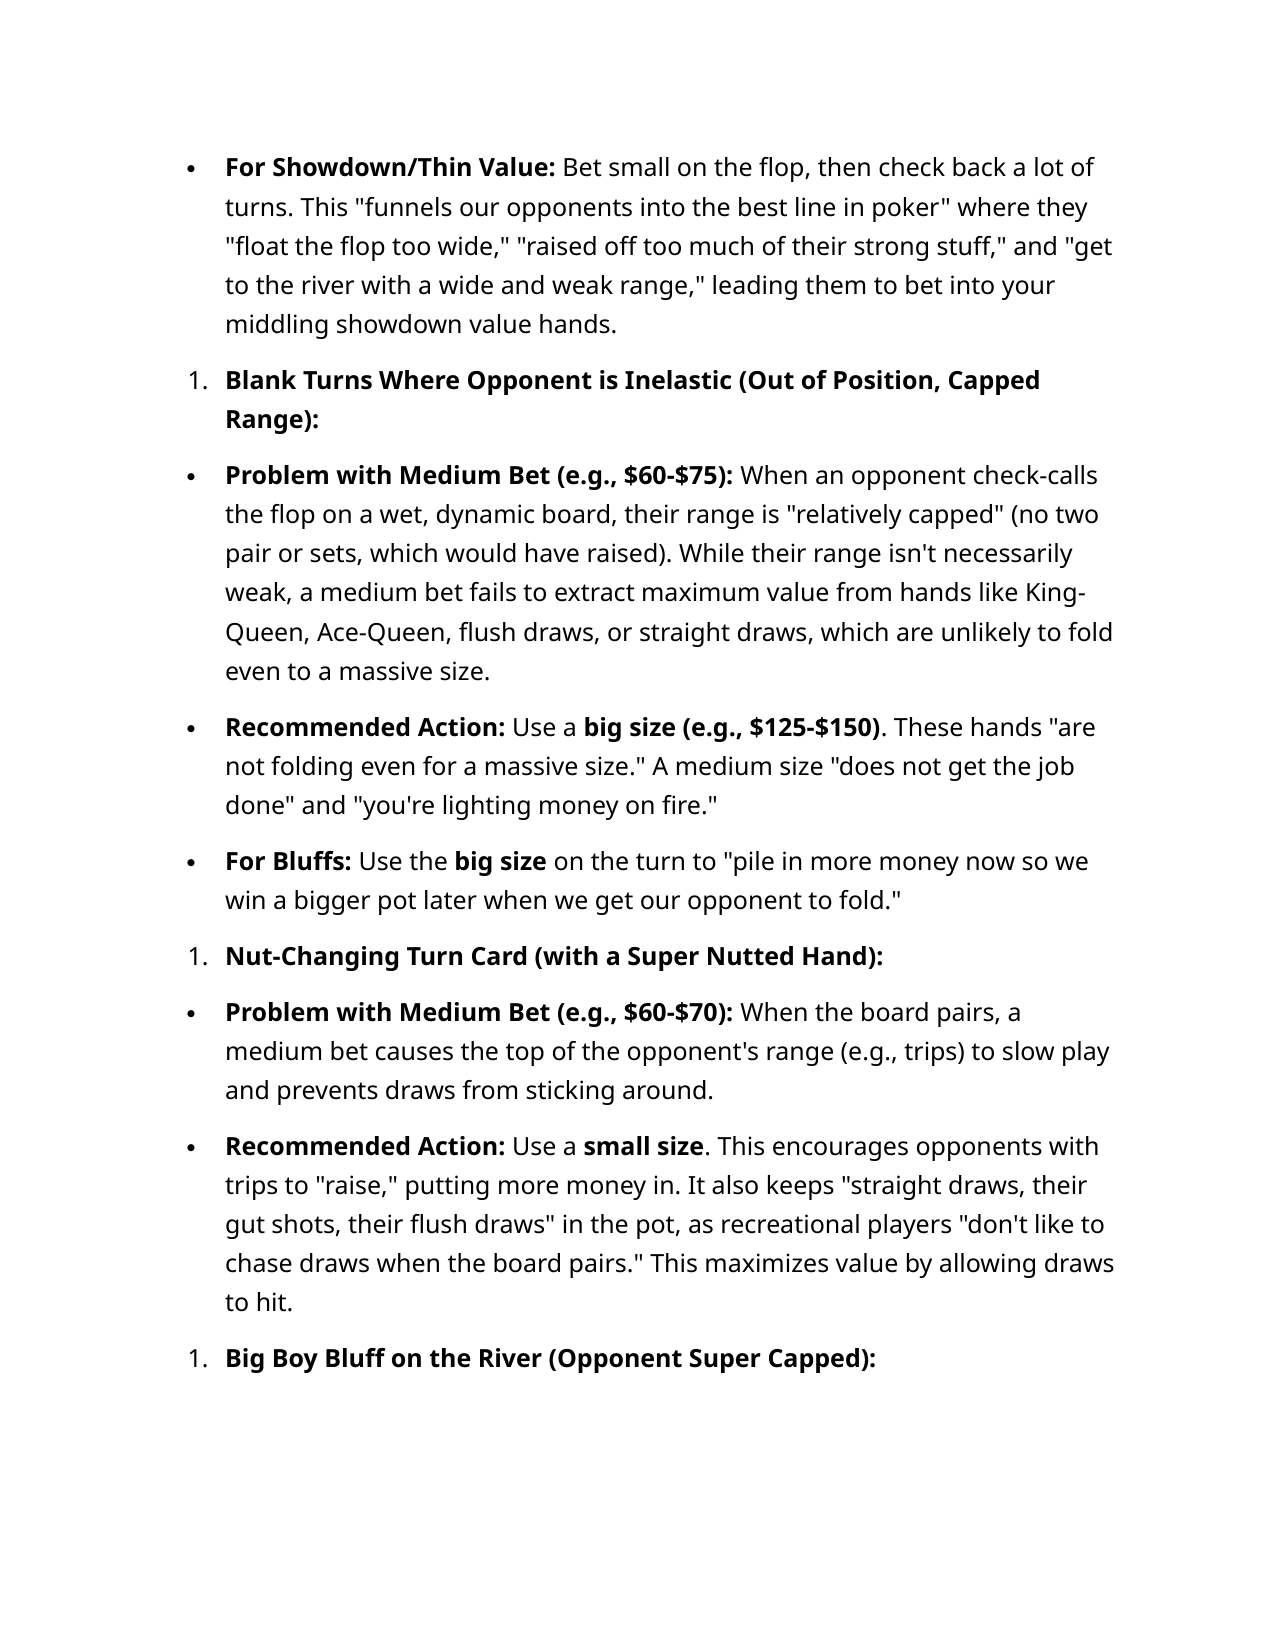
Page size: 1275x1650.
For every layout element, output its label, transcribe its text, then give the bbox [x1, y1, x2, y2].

list Blank Turns Where Opponent is Inelastic (Out of Position, Capped Range): [187, 362, 1125, 436]
list Recommended Action: Use a big size (e.g., $125-$150). These hands "are not folding even for a massive size." A medium size "does not get the job done" and "you're lighting money on fire." [187, 709, 1125, 822]
list Problem with Medium Bet (e.g., $60-$75): When an opponent check-calls the flop on a wet, dynamic board, their range is "relatively capped" (no two pair or sets, which would have raised). While their range isn't necessarily weak, a medium bet fails to extract maximum value from hands like King-Queen, Ace-Queen, flush draws, or straight draws, which are unlikely to fold even to a massive size. [187, 457, 1125, 687]
list For Showdown/Thin Value: Bet small on the flop, then check back a lot of turns. This "funnels our opponents into the best line in poker" where they "float the flop too wide," "raised off too much of their strong stuff," and "get to the river with a wide and weak range," leading them to bet into your middling showdown value hands. [187, 150, 1125, 341]
list Big Boy Bluff on the River (Opponent Super Capped): [187, 1341, 1125, 1375]
list Recommended Action: Use a small size. This encourages opponents with trips to "raise," putting more money in. It also keeps "straight draws, their gut shots, their flush draws" in the pot, as recreational players "don't like to chase draws when the board pairs." This maximizes value by allowing draws to hit. [187, 1128, 1125, 1319]
list Nut-Changing Turn Card (with a Super Nutted Hand): [187, 938, 1125, 972]
list For Bluffs: Use the big size on the turn to "pile in more money now so we win a bigger pot later when we get our opponent to fold." [187, 843, 1125, 917]
list Problem with Medium Bet (e.g., $60-$70): When the board pairs, a medium bet causes the top of the opponent's range (e.g., trips) to slow play and prevents draws from sticking around. [187, 994, 1125, 1107]
